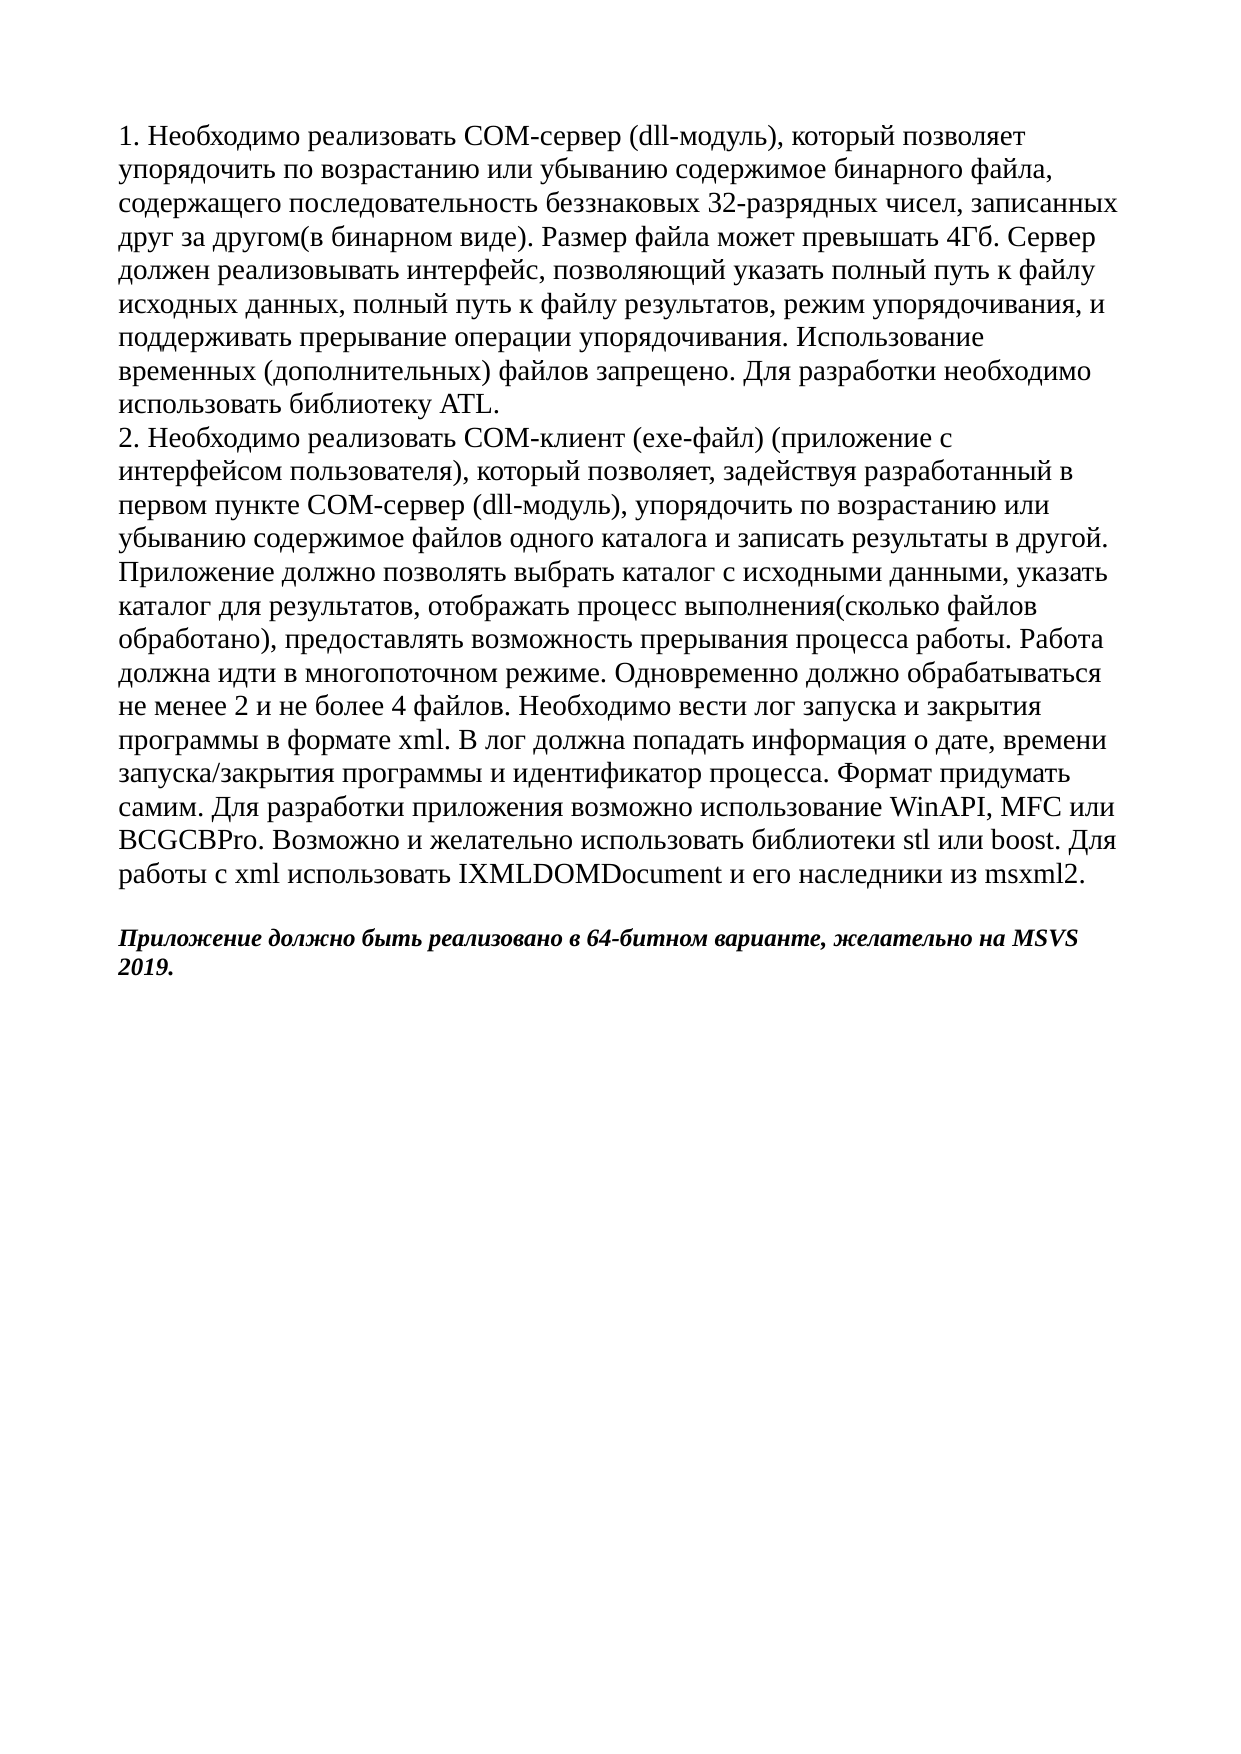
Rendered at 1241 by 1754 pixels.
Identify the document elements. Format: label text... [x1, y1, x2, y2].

text 1. Необходимо реализовать COM-сервер (dll-модуль), который позволяет упорядочить по возрастанию или убыванию содержимое бинарного файла, содержащего последовательность беззнаковых 32-разрядных чисел, записанных друг за другом(в бинарном виде). Размер файла может превышать 4Гб. Сервер должен реализовывать интерфейс, позволяющий указать полный путь к файлу исходных данных, полный путь к файлу результатов, режим упорядочивания, и поддерживать прерывание операции упорядочивания. Использование временных (дополнительных) файлов запрещено. Для разработки необходимо использовать библиотеку ATL. [118, 118, 1122, 420]
text Приложение должно быть реализовано в 64-битном варианте, желательно на MSVS 2019. [118, 923, 1122, 981]
text 2. Необходимо реализовать COM-клиент (exe-файл) (приложение с интерфейсом пользователя), который позволяет, задействуя разработанный в первом пункте COM-сервер (dll-модуль), упорядочить по возрастанию или убыванию содержимое файлов одного каталога и записать результаты в другой. Приложение должно позволять выбрать каталог с исходными данными, указать каталог для результатов, отображать процесс выполнения(сколько файлов обработано), предоставлять возможность прерывания процесса работы. Работа должна идти в многопоточном режиме. Одновременно должно обрабатываться не менее 2 и не более 4 файлов. Необходимо вести лог запуска и закрытия программы в формате xml. В лог должна попадать информация о дате, времени запуска/закрытия программы и идентификатор процесса. Формат придумать самим. Для разработки приложения возможно использование WinAPI, MFC или BCGCBPro. Возможно и желательно использовать библиотеки stl или boost. Для работы с xml использовать IXMLDOMDocument и его наследники из msxml2. [118, 420, 1122, 889]
